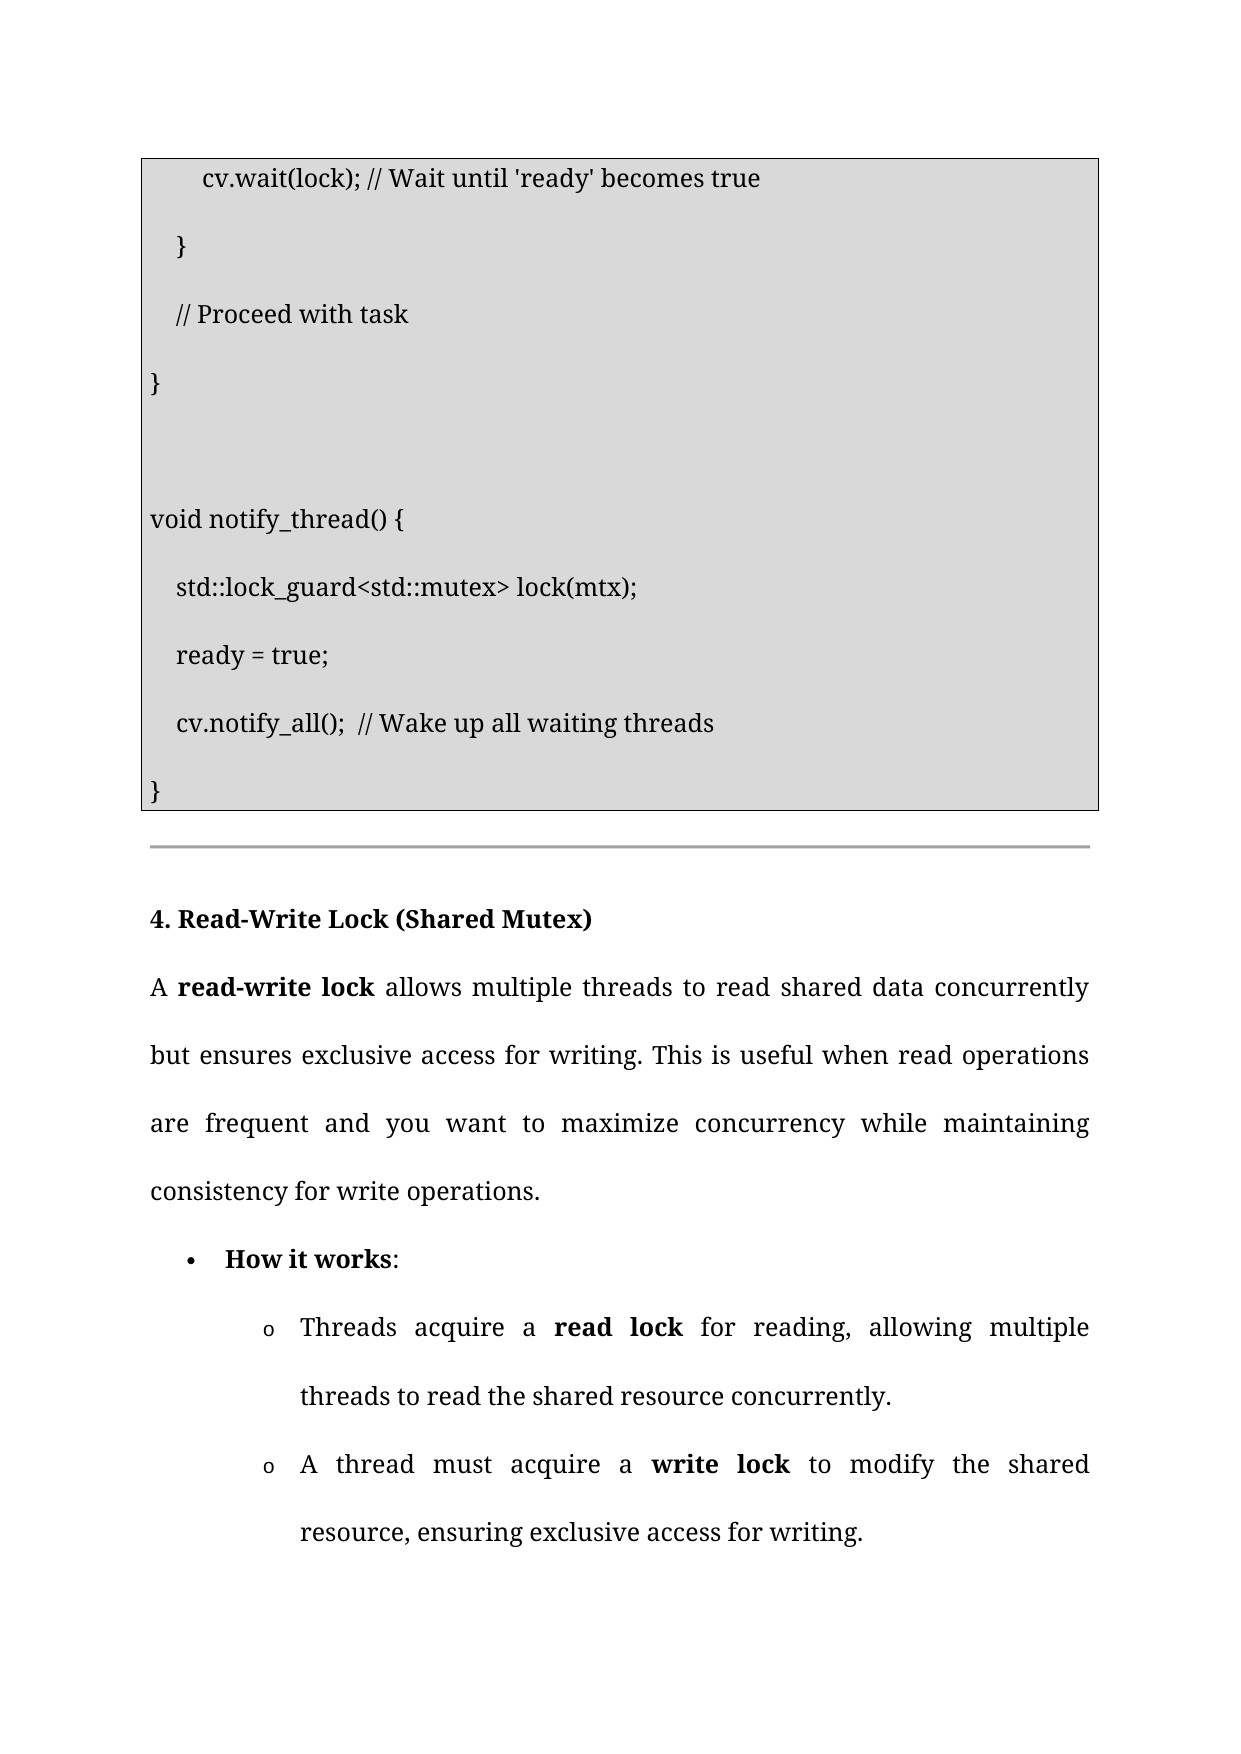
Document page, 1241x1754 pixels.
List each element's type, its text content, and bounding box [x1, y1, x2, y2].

text void notify_thread() { [142, 498, 1098, 536]
text cv.wait(lock); // Wait until 'ready' becomes true [142, 159, 1098, 195]
text A read-write lock allows multiple threads to read shared data concurrently but ensures exclusive access for writing. This is useful when read operations are frequent and you want to maximize concurrency while maintaining consistency for write operations. [150, 969, 1090, 1208]
text ready = true; [142, 635, 1098, 672]
list Threads acquire a read lock for reading, allowing multiple threads to read the shared resource concurrently. [262, 1310, 1090, 1412]
text } [142, 226, 1098, 263]
text // Proceed with task [142, 294, 1098, 331]
text 4. Read-Write Lock (Shared Mutex) [150, 901, 1090, 935]
text cv.notify_all(); // Wake up all waiting threads [142, 703, 1098, 740]
list How it works: [187, 1242, 1090, 1276]
text std::lock_guard<std::mutex> lock(mtx); [142, 567, 1098, 604]
list A thread must acquire a write lock to modify the shared resource, ensuring exclusive access for writing. [262, 1446, 1090, 1548]
text } [142, 362, 1098, 399]
text } [142, 771, 1098, 810]
